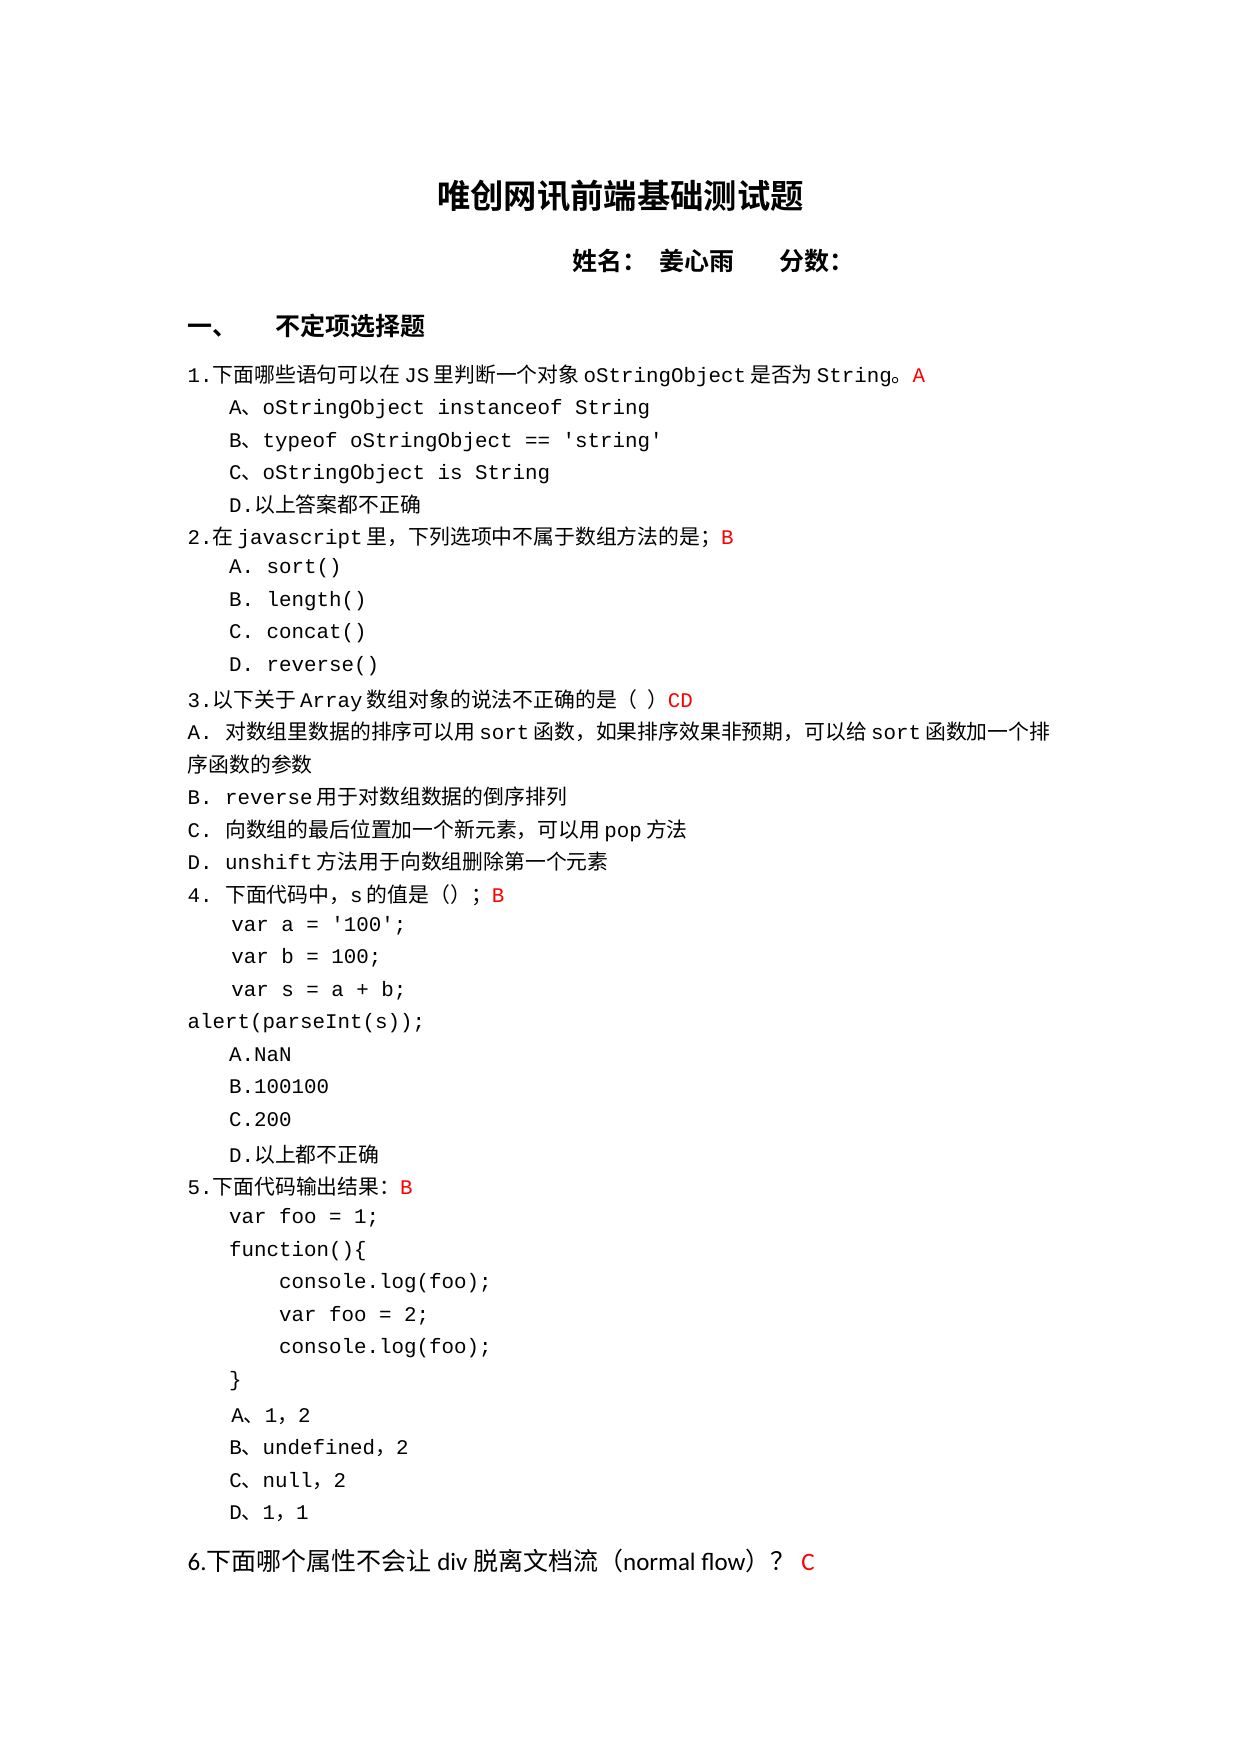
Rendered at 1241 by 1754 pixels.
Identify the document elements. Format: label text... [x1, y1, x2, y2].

text A、1，2 [187, 1397, 1053, 1429]
text } [229, 1364, 1053, 1397]
text A、oStringObject instanceof String [229, 389, 1053, 422]
text 6.下面哪个属性不会让 div 脱离文档流（normal flow）？ C [187, 1527, 1053, 1592]
text 姓名： 姜心雨 分数： [187, 227, 1053, 292]
text 4. 下面代码中，s的值是（）；B [187, 877, 1053, 909]
text C、oStringObject is String [229, 454, 1053, 487]
text A.NaN [229, 1039, 1053, 1072]
text 5.下面代码输出结果：B [187, 1169, 1053, 1202]
text D、1，1 [187, 1494, 1053, 1527]
text var foo = 2; [229, 1299, 1053, 1332]
text C、null，2 [187, 1462, 1053, 1494]
text 2.在javascript里，下列选项中不属于数组方法的是；B [187, 519, 1053, 552]
text 3.以下关于Array数组对象的说法不正确的是（ ）CD A. 对数组里数据的排序可以用sort函数，如果排序效果非预期，可以给sort函数加一个排序函数的参数 B. reverse用于对数组数据的倒序排列 C. 向数组的最后位置加一个新元素，可以用pop方法 D. unshift方法用于向数组删除第一个元素 [187, 682, 1053, 877]
text 唯创网讯前端基础测试题 [187, 162, 1053, 227]
text C.200 [229, 1104, 1053, 1137]
text B、typeof oStringObject == 'string' [229, 422, 1053, 454]
list 不定项选择题 [187, 292, 1053, 357]
text B.100100 [229, 1072, 1053, 1104]
text var s = a + b; [187, 974, 1053, 1007]
text C. concat() [229, 617, 1053, 649]
text console.log(foo); [229, 1332, 1053, 1364]
text A. sort() [229, 552, 1053, 584]
text var a = '100'; [187, 909, 1053, 942]
text D.以上答案都不正确 [229, 487, 1053, 519]
text B、undefined，2 [187, 1429, 1053, 1462]
text 1.下面哪些语句可以在JS里判断一个对象oStringObject是否为String。A [187, 357, 1053, 389]
text function(){ [229, 1234, 1053, 1267]
text var foo = 1; [229, 1202, 1053, 1234]
text var b = 100; [187, 942, 1053, 974]
text D. reverse() [229, 649, 1053, 682]
text alert(parseInt(s)); [187, 1007, 1053, 1039]
text console.log(foo); [229, 1267, 1053, 1299]
text D.以上都不正确 [229, 1137, 1053, 1169]
text B. length() [229, 584, 1053, 617]
